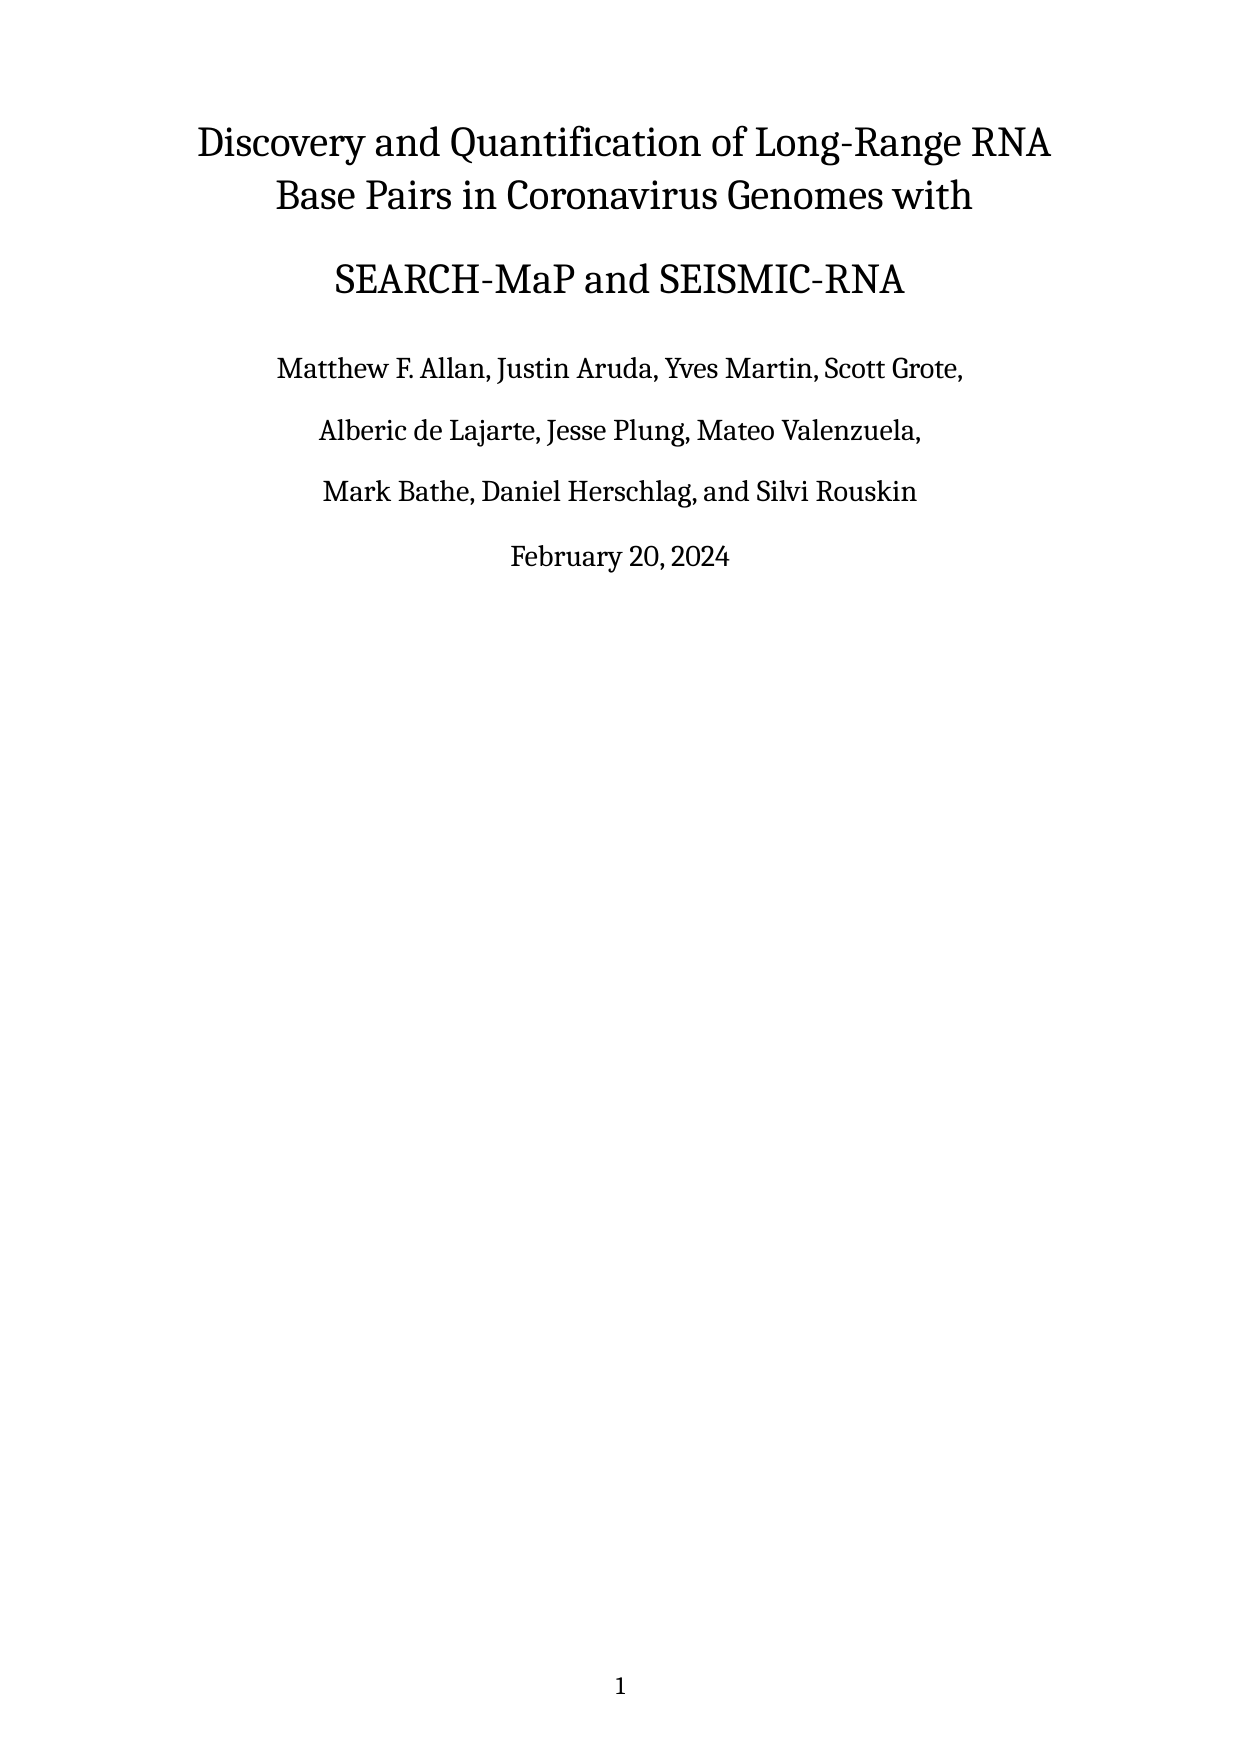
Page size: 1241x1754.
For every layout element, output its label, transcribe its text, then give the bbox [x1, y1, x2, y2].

text Alberic de Lajarte, Jesse Plung, Mateo Valenzuela, [177, 413, 1063, 448]
text February 20, 2024 [177, 539, 1063, 574]
text Mark Bathe, Daniel Herschlag, and Silvi Rouskin [177, 474, 1063, 509]
text Matthew F. Allan, Justin Aruda, Yves Martin, Scott Grote, [177, 352, 1063, 386]
text Discovery and Quantification of Long-Range RNA Base Pairs in Coronavirus Genomes with [186, 118, 1063, 220]
text SEARCH-MaP and SEISMIC-RNA [177, 255, 1063, 304]
